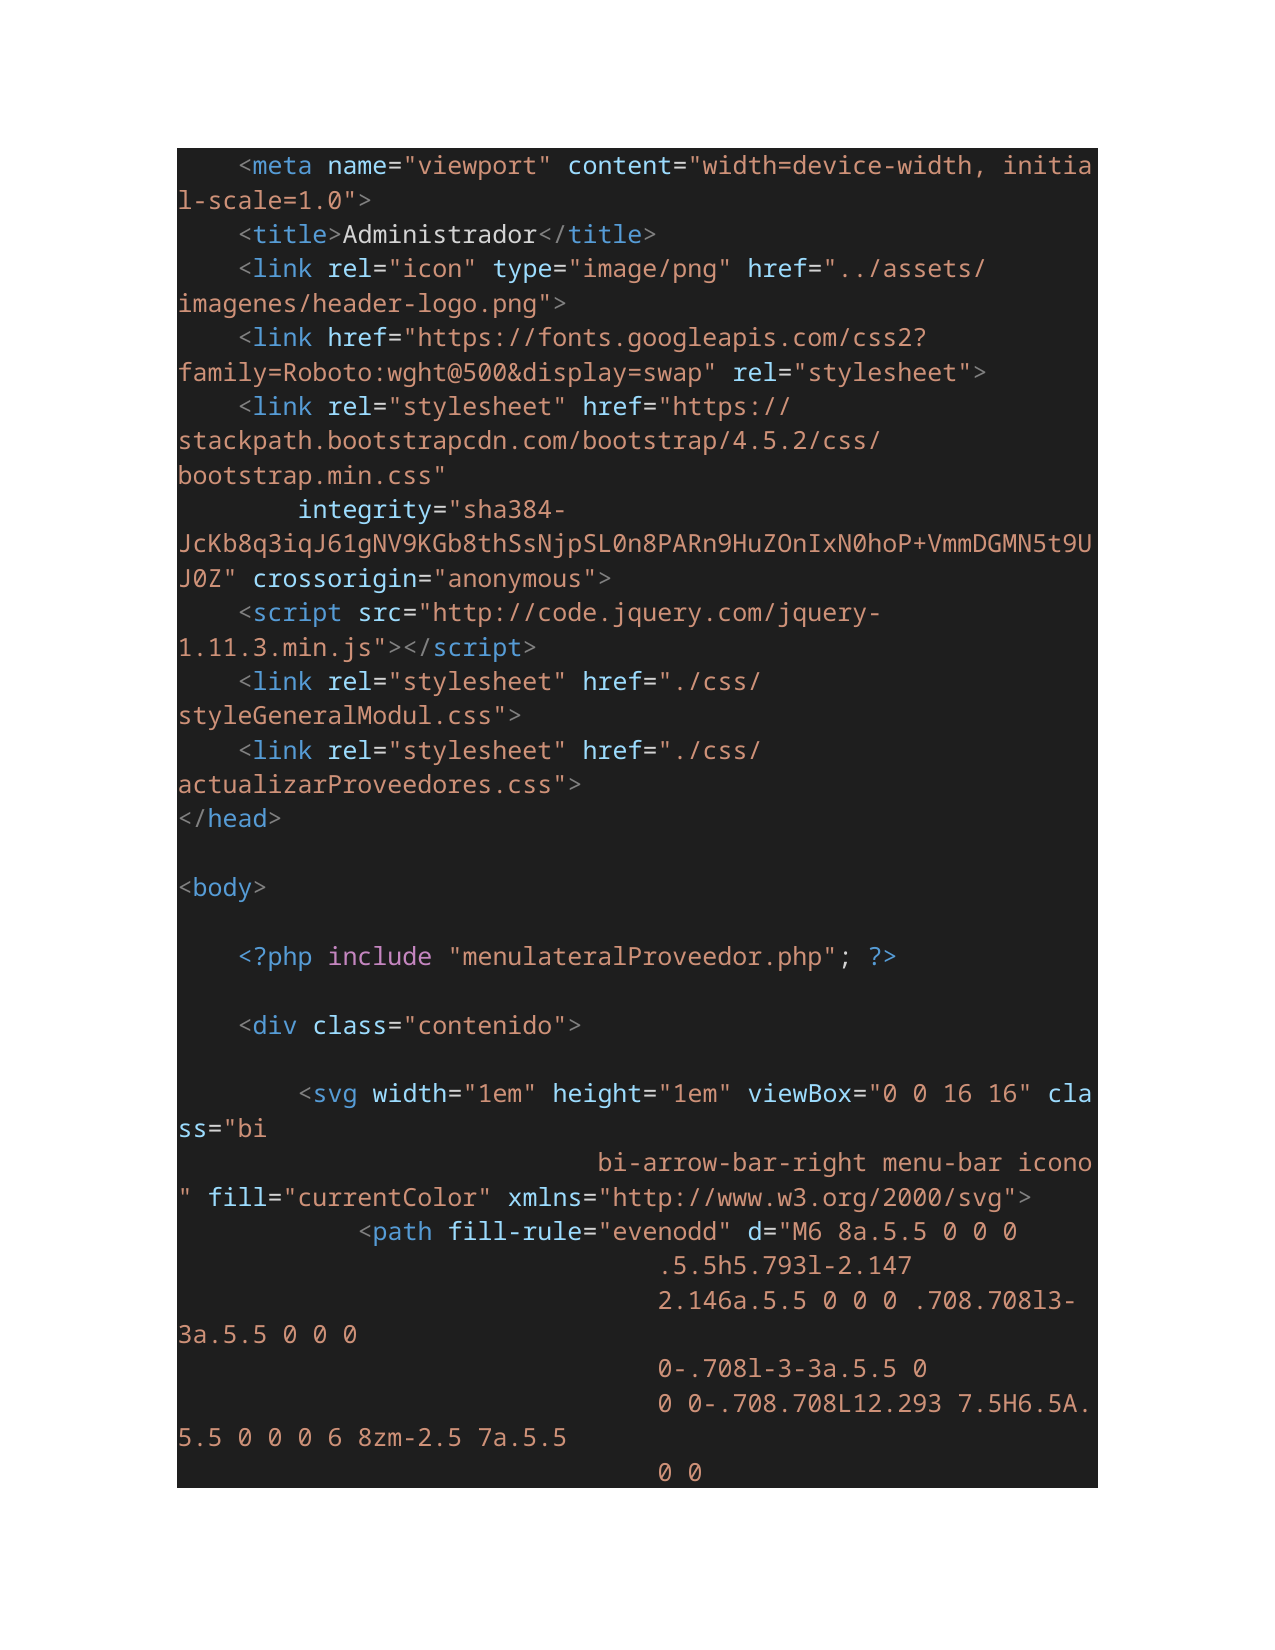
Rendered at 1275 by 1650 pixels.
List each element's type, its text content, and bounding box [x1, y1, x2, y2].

text 0 0 [177, 1454, 1098, 1488]
text <meta name="viewport" content="width=device-width, initial-scale=1.0"> [177, 148, 1098, 216]
text <link rel="stylesheet" href="./css/actualizarProveedores.css"> [177, 732, 1098, 801]
text <title>Administrador</title> [177, 216, 1098, 251]
text <link rel="stylesheet" href="./css/styleGeneralModul.css"> [177, 663, 1098, 732]
text <link href="https://fonts.googleapis.com/css2?family=Roboto:wght@500&display=swap" rel="stylesheet"> [177, 319, 1098, 388]
text <svg width="1em" height="1em" viewBox="0 0 16 16" class="bi [177, 1076, 1098, 1144]
text </head> [177, 801, 1098, 835]
text .5.5h5.793l-2.147 [177, 1248, 1098, 1282]
text 2.146a.5.5 0 0 0 .708.708l3-3a.5.5 0 0 0 [177, 1282, 1098, 1351]
text <link rel="stylesheet" href="https://stackpath.bootstrapcdn.com/bootstrap/4.5.2/css/bootstrap.min.css" [177, 388, 1098, 491]
text <div class="contenido"> [177, 1007, 1098, 1041]
text bi-arrow-bar-right menu-bar icono" fill="currentColor" xmlns="http://www.w3.org/2000/svg"> [177, 1144, 1098, 1213]
text 0-.708l-3-3a.5.5 0 [177, 1351, 1098, 1385]
text <path fill-rule="evenodd" d="M6 8a.5.5 0 0 0 [177, 1213, 1098, 1248]
text integrity="sha384-JcKb8q3iqJ61gNV9KGb8thSsNjpSL0n8PARn9HuZOnIxN0hoP+VmmDGMN5t9UJ0Z" crossorigin="anonymous"> [177, 491, 1098, 594]
text <link rel="icon" type="image/png" href="../assets/imagenes/header-logo.png"> [177, 251, 1098, 319]
text <?php include "menulateralProveedor.php"; ?> [177, 938, 1098, 973]
text <script src="http://code.jquery.com/jquery-1.11.3.min.js"></script> [177, 594, 1098, 663]
text <body> [177, 869, 1098, 904]
text 0 0-.708.708L12.293 7.5H6.5A.5.5 0 0 0 6 8zm-2.5 7a.5.5 [177, 1385, 1098, 1454]
